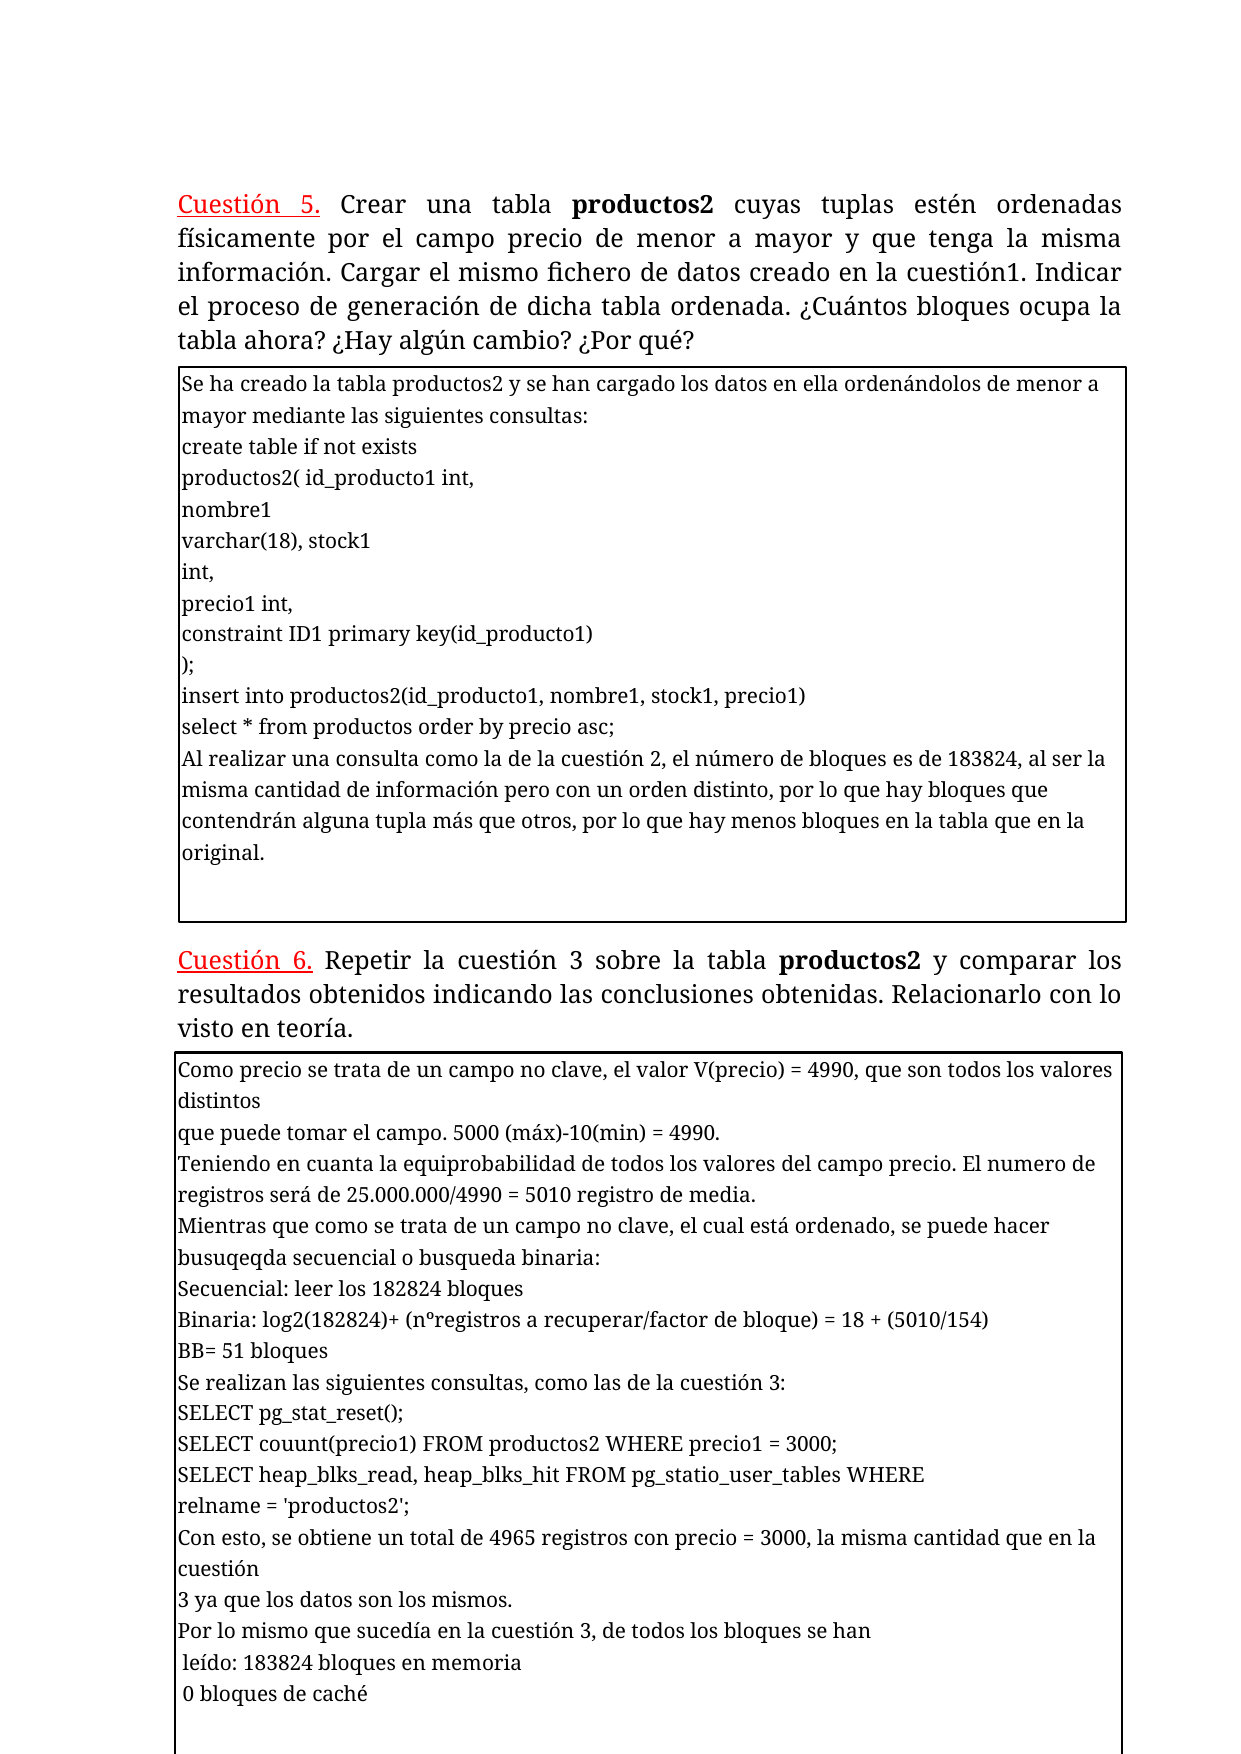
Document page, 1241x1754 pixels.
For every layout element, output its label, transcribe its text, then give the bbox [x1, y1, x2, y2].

text Cuestión 6. Repetir la cuestión 3 sobre la tabla productos2 y comparar los resultados obtenidos indicando las conclusiones obtenidas. Relacionarlo con lo visto en teoría. [177, 383, 1122, 1045]
text Cuestión 5. Crear una tabla productos2 cuyas tuplas estén ordenadas físicamente por el campo precio de menor a mayor y que tenga la misma información. Cargar el mismo fichero de datos creado en la cuestión1. Indicar el proceso de generación de dicha tabla ordenada. ¿Cuántos bloques ocupa la tabla ahora? ¿Hay algún cambio? ¿Por qué? [177, 187, 1122, 357]
